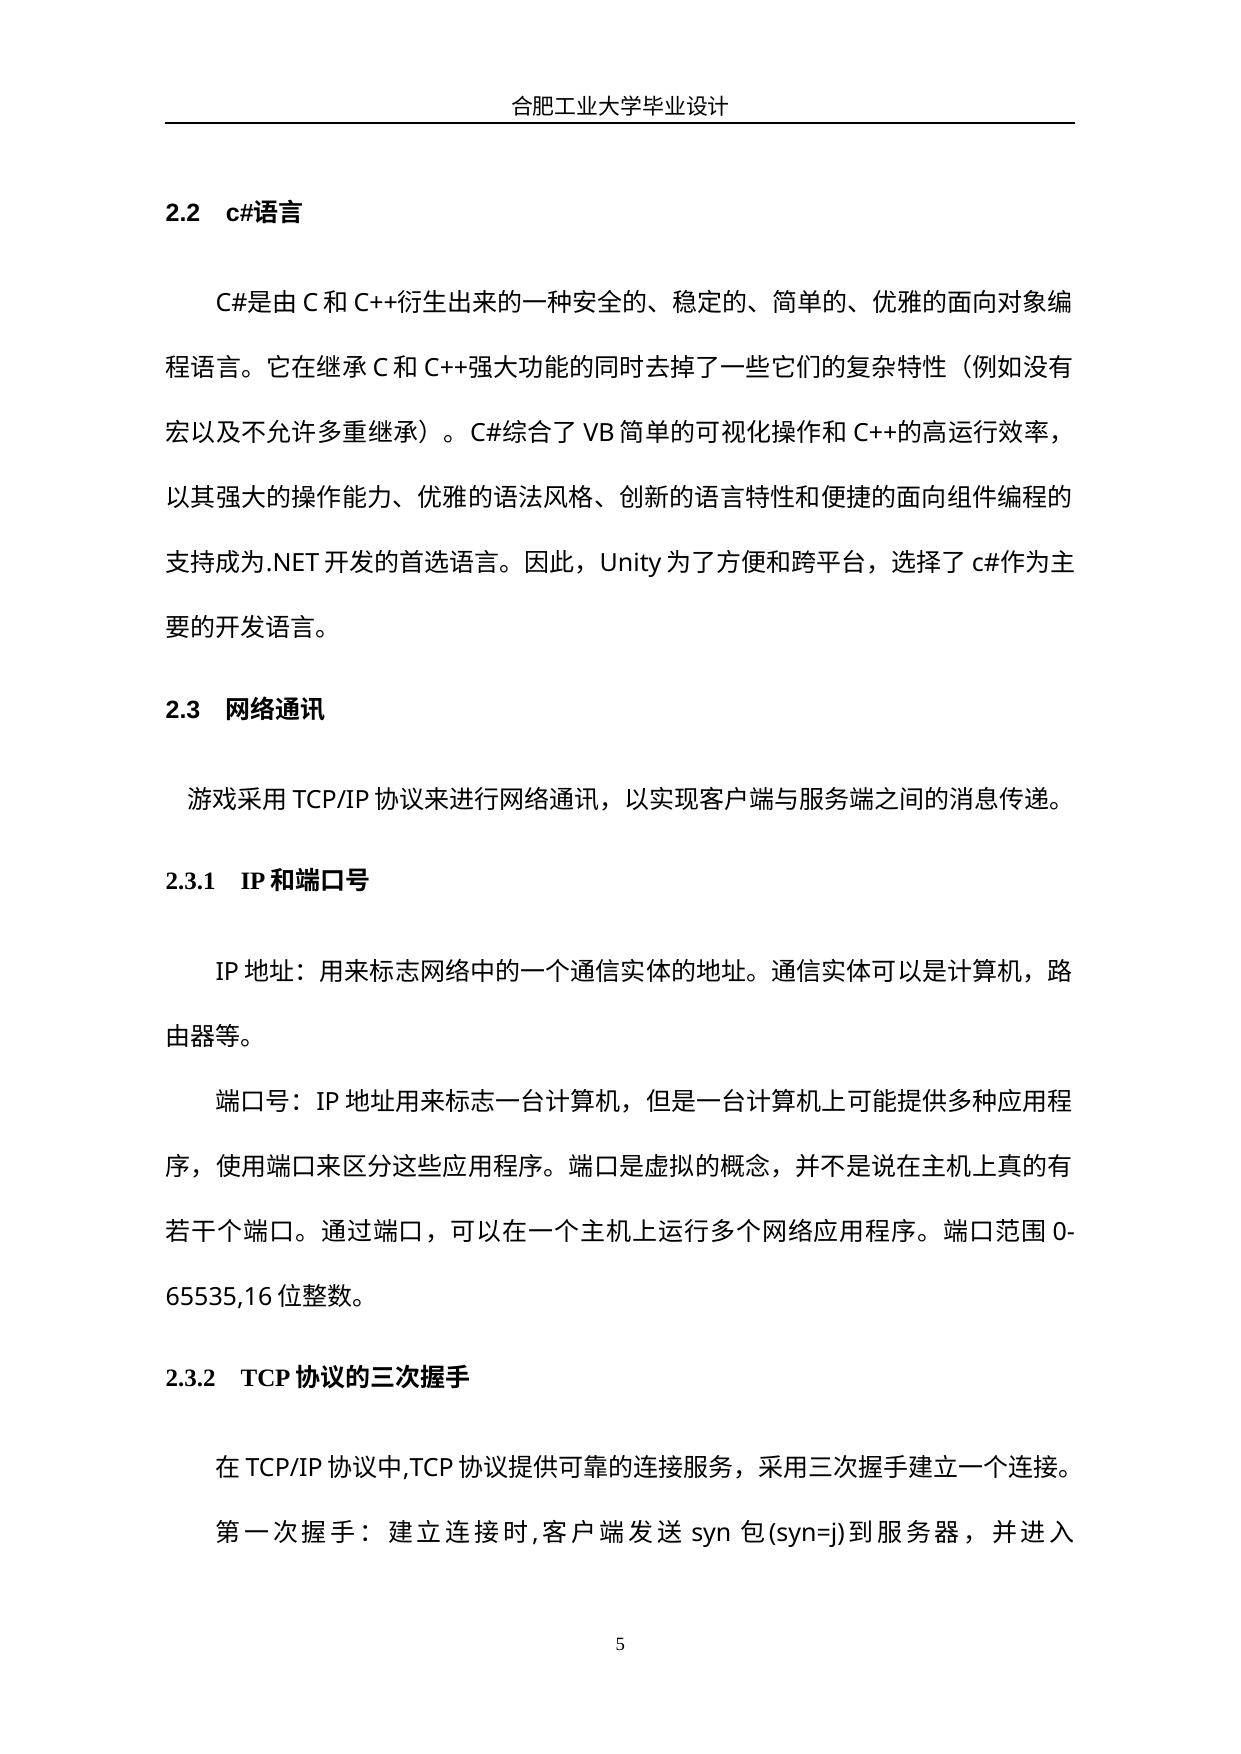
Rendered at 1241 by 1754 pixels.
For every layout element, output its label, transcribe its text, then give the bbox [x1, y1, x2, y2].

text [165, 1498, 1075, 1563]
text C#是由C和C++衍生出来的一种安全的、稳定的、简单的、优雅的面向对象编程语言。它在继承C和C++强大功能的同时去掉了一些它们的复杂特性（例如没有宏以及不允许多重继承）。C#综合了VB简单的可视化操作和C++的高运行效率，以其强大的操作能力、优雅的语法风格、创新的语言特性和便捷的面向组件编程的支持成为.NET开发的首选语言。因此，Unity为了方便和跨平台，选择了c#作为主要的开发语言。 [165, 268, 1075, 658]
text 端口号：IP地址用来标志一台计算机，但是一台计算机上可能提供多种应用程序，使用端口来区分这些应用程序。端口是虚拟的概念，并不是说在主机上真的有若干个端口。通过端口，可以在一个主机上运行多个网络应用程序。端口范围0-65535,16位整数。 [165, 1067, 1075, 1327]
text 游戏采用TCP/IP协议来进行网络通讯，以实现客户端与服务端之间的消息传递。 [165, 765, 1075, 830]
text IP地址：用来标志网络中的一个通信实体的地址。通信实体可以是计算机，路由器等。 [165, 937, 1075, 1067]
text 在TCP/IP协议中,TCP协议提供可靠的连接服务，采用三次握手建立一个连接。 [165, 1433, 1075, 1498]
subtitle 网络通讯 [165, 675, 1075, 740]
subtitle TCP 协议的三次握手 [165, 1343, 1075, 1408]
subtitle IP和端口号 [165, 846, 1075, 911]
subtitle c#语言 [165, 178, 1075, 243]
